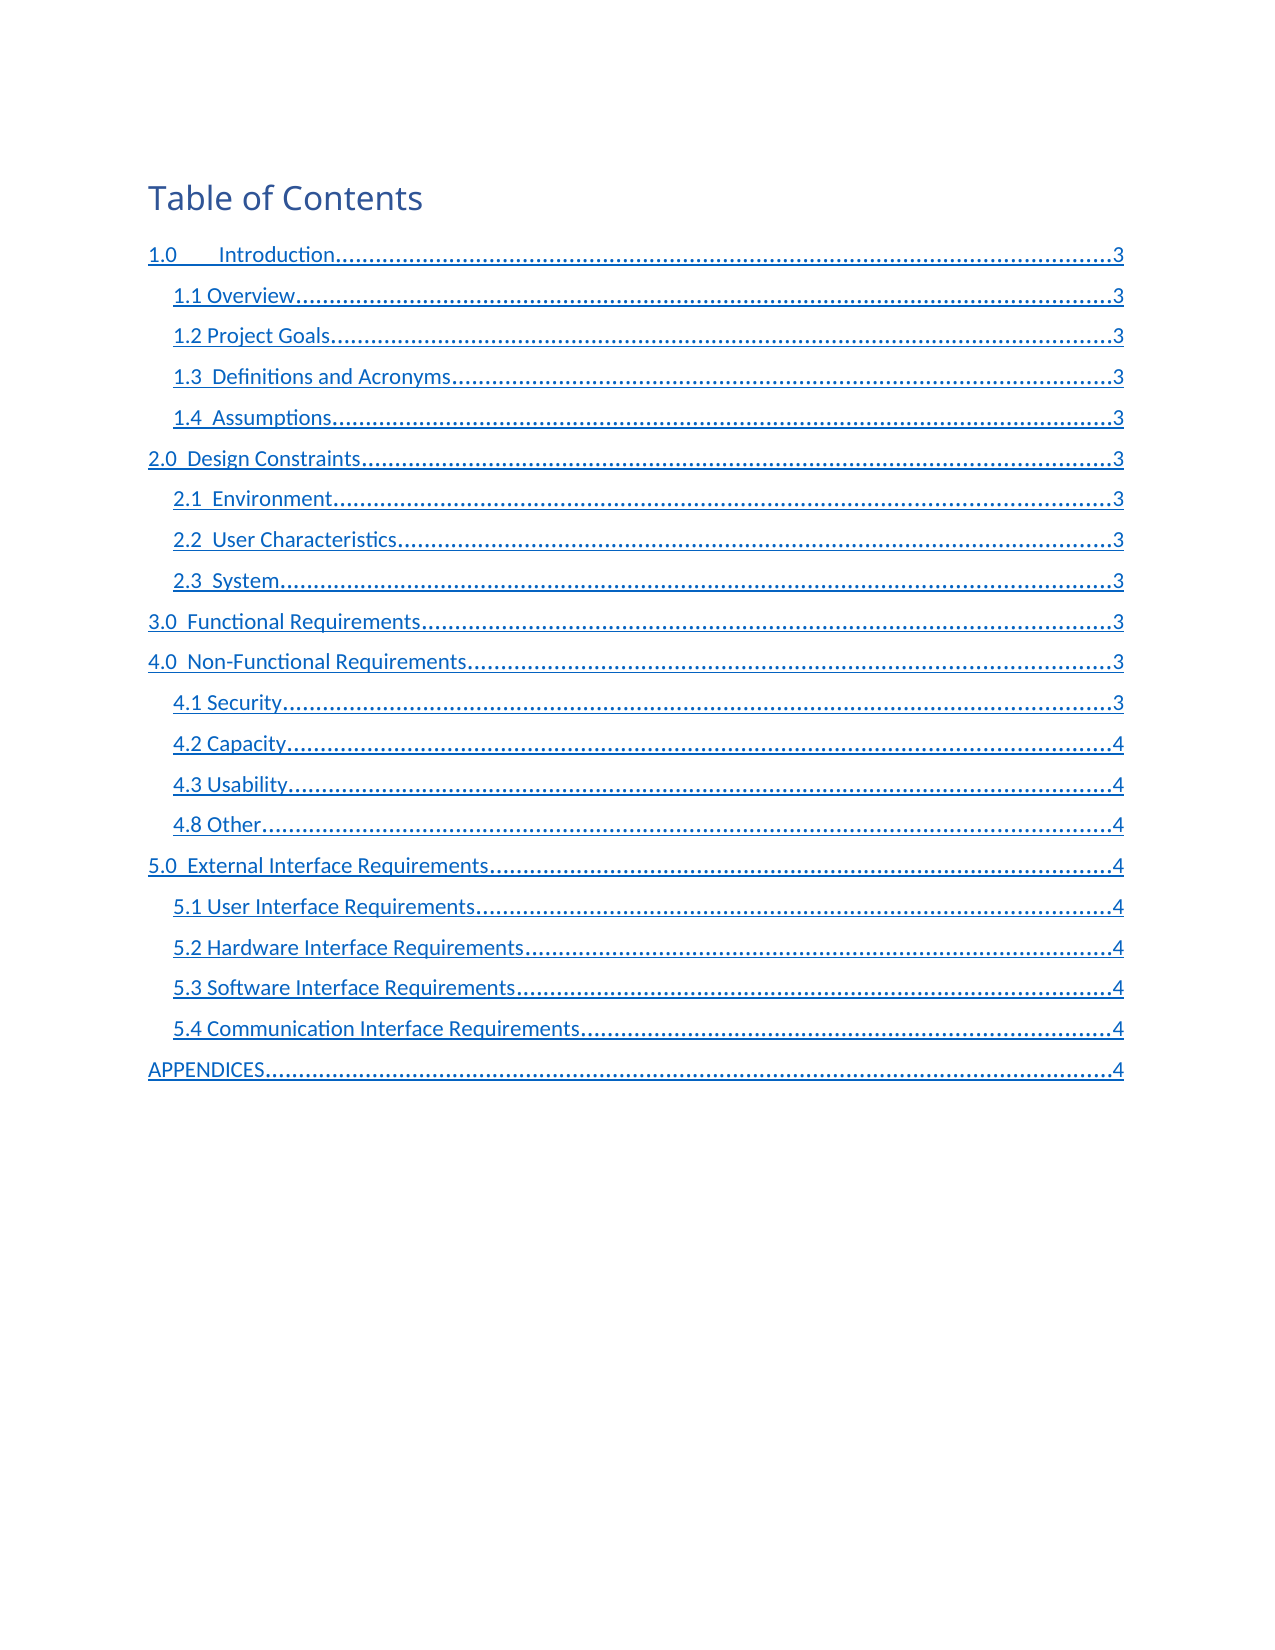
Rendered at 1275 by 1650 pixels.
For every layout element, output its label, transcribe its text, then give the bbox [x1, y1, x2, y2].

text 4.2 Capacity 4 [173, 729, 1127, 757]
text 5.2 Hardware Interface Requirements 4 [173, 933, 1127, 961]
text 1.2 Project Goals 3 [173, 322, 1127, 350]
text 2.3 System 3 [173, 566, 1127, 594]
text 2.2 User Characteristics 3 [173, 525, 1127, 553]
text Table of Contents [148, 175, 1127, 220]
text 2.0 Design Constraints 3 [148, 444, 1127, 472]
text 5.0 External Interface Requirements 4 [148, 851, 1127, 879]
text APPENDICES 4 [148, 1055, 1127, 1083]
text 5.3 Software Interface Requirements 4 [173, 973, 1127, 1001]
text 1.0 Introduction 3 [148, 240, 1127, 268]
text 3.0 Functional Requirements 3 [148, 607, 1127, 635]
text 1.3 Definitions and Acronyms 3 [173, 362, 1127, 390]
text 1.4 Assumptions 3 [173, 403, 1127, 431]
text 4.3 Usability 4 [173, 770, 1127, 798]
text 4.8 Other 4 [173, 810, 1127, 838]
text 5.4 Communication Interface Requirements 4 [173, 1014, 1127, 1042]
text 2.1 Environment 3 [173, 484, 1127, 513]
text 4.1 Security 3 [173, 688, 1127, 716]
text 1.1 Overview 3 [173, 281, 1127, 309]
text 5.1 User Interface Requirements 4 [173, 892, 1127, 920]
text 4.0 Non-Functional Requirements 3 [148, 647, 1127, 676]
